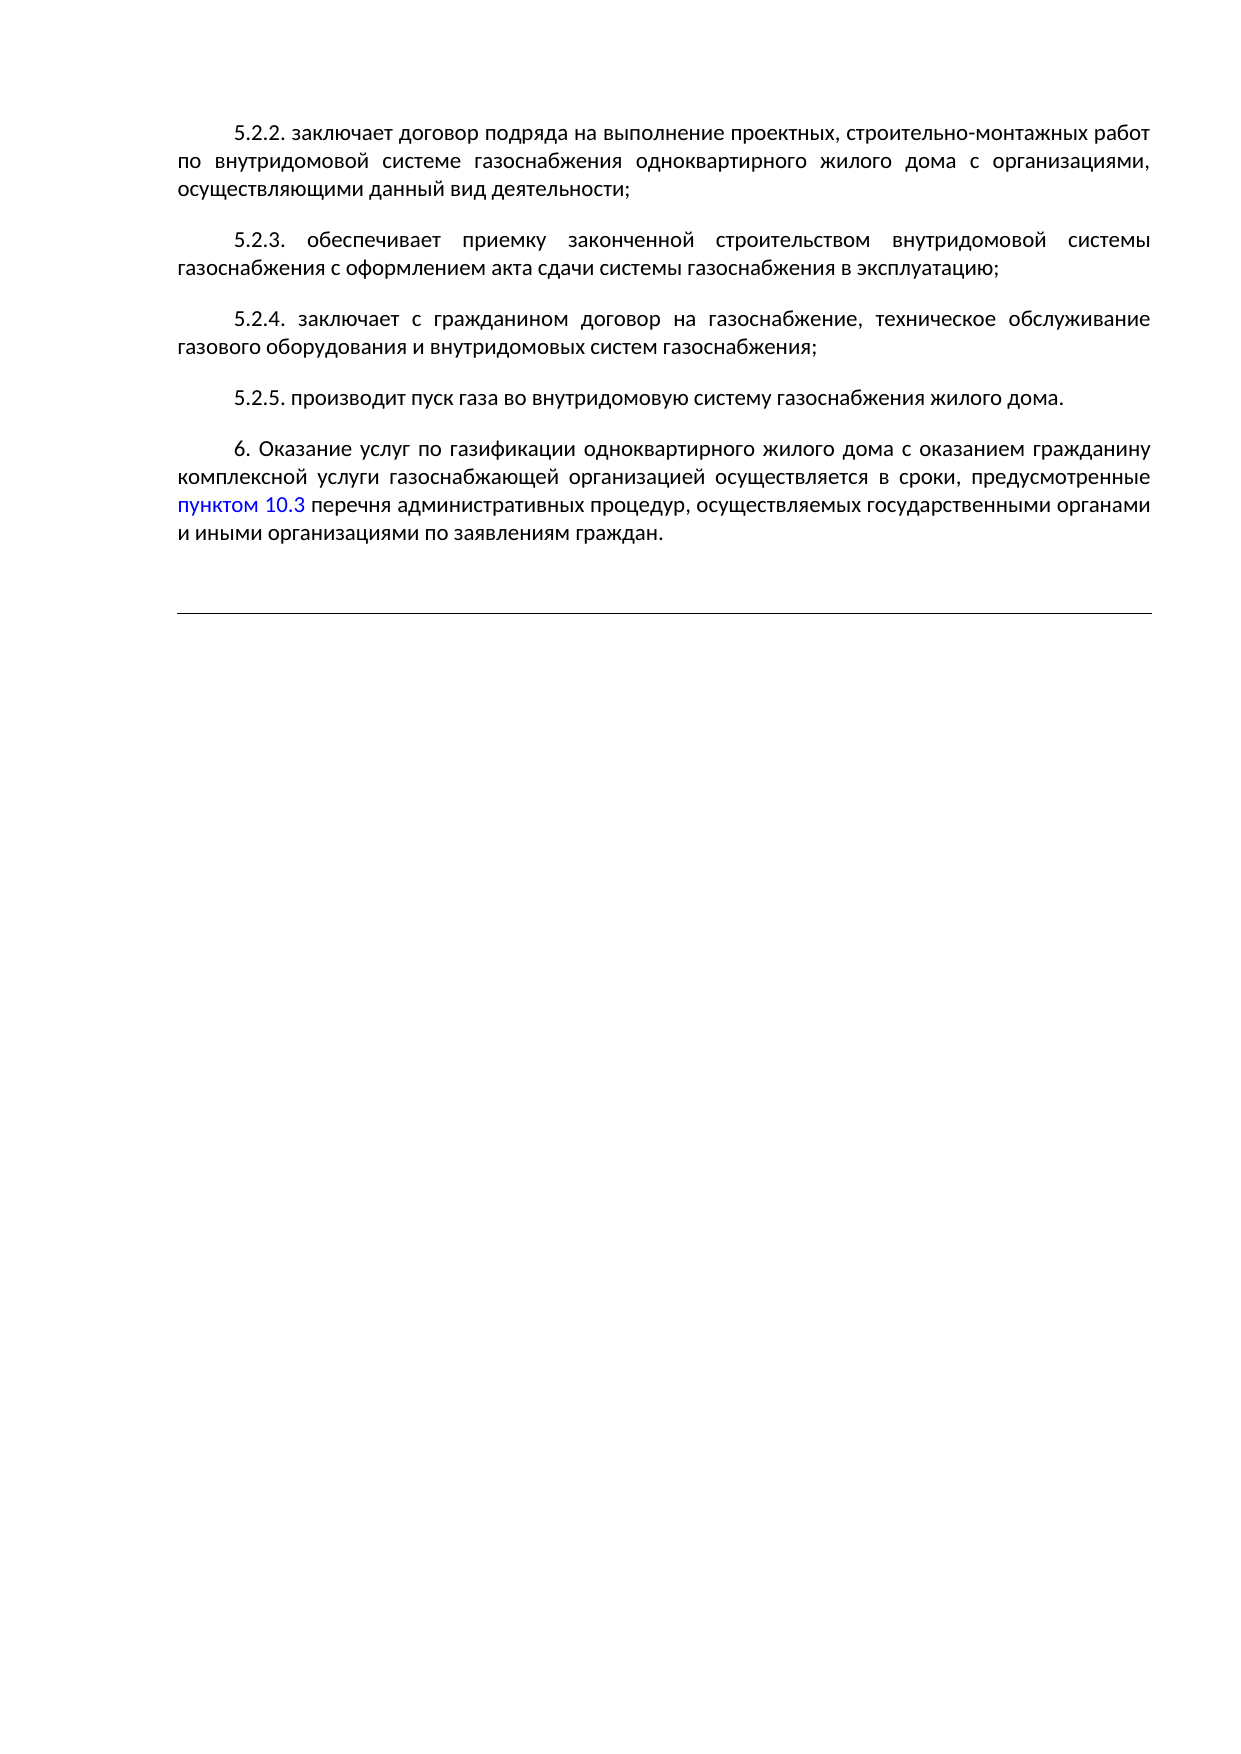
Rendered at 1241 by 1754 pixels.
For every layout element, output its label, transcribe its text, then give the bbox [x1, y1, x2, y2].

text 5.2.4. заключает с гражданином договор на газоснабжение, техническое обслуживание газового оборудования и внутридомовых систем газоснабжения; [177, 304, 1152, 360]
text 6. Оказание услуг по газификации одноквартирного жилого дома с оказанием гражданину комплексной услуги газоснабжающей организацией осуществляется в сроки, предусмотренные пунктом 10.3 перечня административных процедур, осуществляемых государственными органами и иными организациями по заявлениям граждан. [177, 434, 1152, 546]
text 5.2.3. обеспечивает приемку законченной строительством внутридомовой системы газоснабжения с оформлением акта сдачи системы газоснабжения в эксплуатацию; [177, 225, 1152, 281]
text 5.2.5. производит пуск газа во внутридомовую систему газоснабжения жилого дома. [177, 383, 1152, 411]
text 5.2.2. заключает договор подряда на выполнение проектных, строительно-монтажных работ по внутридомовой системе газоснабжения одноквартирного жилого дома с организациями, осуществляющими данный вид деятельности; [177, 118, 1152, 202]
